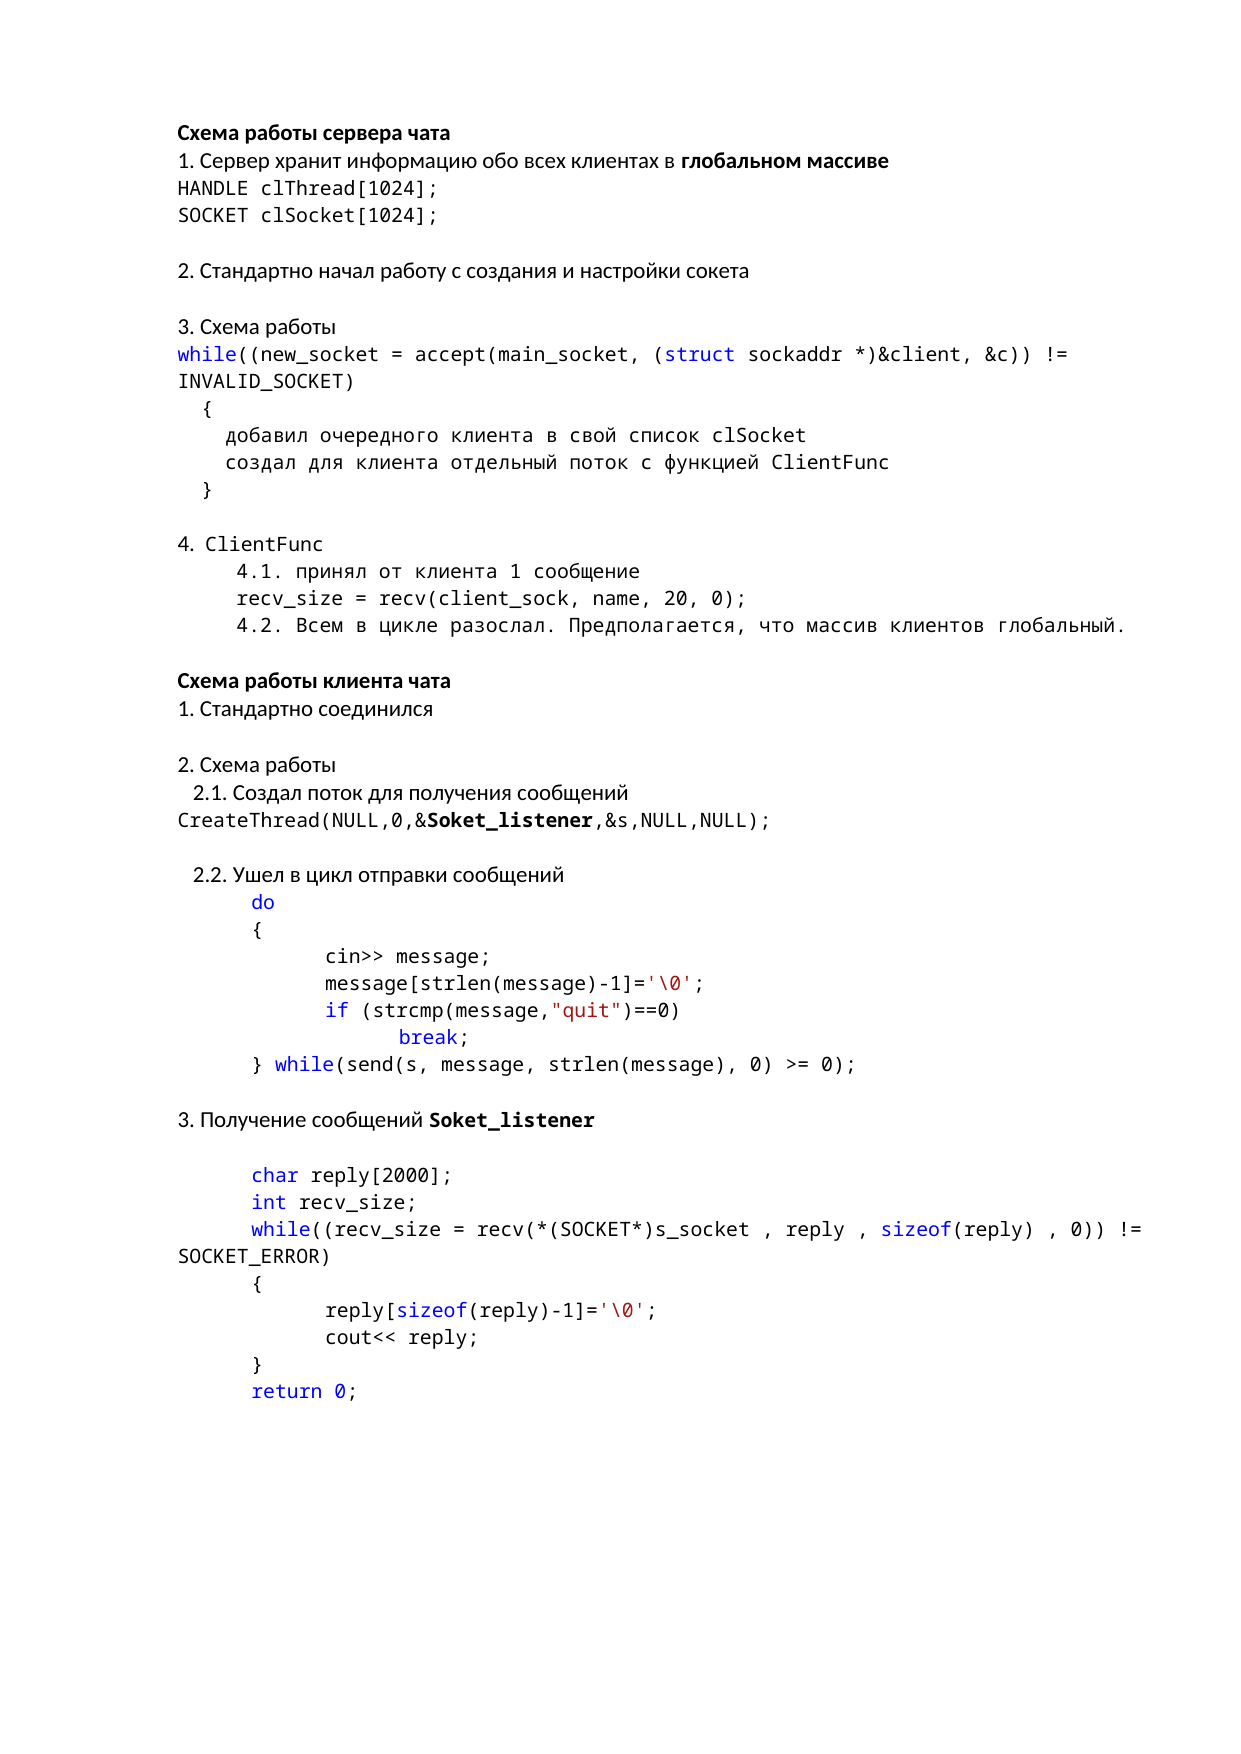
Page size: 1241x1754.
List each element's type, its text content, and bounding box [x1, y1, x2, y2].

text while((recv_size = recv(*(SOCKET*)s_socket , reply , sizeof(reply) , 0)) != SOCKET_ERROR) [177, 1215, 1152, 1269]
text HANDLE clThread[1024]; [177, 174, 1152, 201]
text добавил очередного клиента в свой список clSocket [177, 421, 1152, 448]
text 2. Схема работы [177, 750, 1152, 778]
text 4.2. Всем в цикле разослал. Предполагается, что массив клиентов глобальный. [177, 611, 1152, 638]
text { [177, 915, 1152, 942]
text 2. Стандартно начал работу с создания и настройки сокета [177, 256, 1152, 284]
text Схема работы сервера чата [177, 118, 1152, 146]
text } while(send(s, message, strlen(message), 0) >= 0); [177, 1050, 1152, 1077]
text 3. Получение сообщений Soket_listener [177, 1105, 1152, 1133]
text { [177, 1269, 1152, 1296]
text SOCKET clSocket[1024]; [177, 201, 1152, 228]
text { [177, 394, 1152, 421]
text char reply[2000]; [177, 1161, 1152, 1188]
text while((new_socket = accept(main_socket, (struct sockaddr *)&client, &c)) != INVALID_SOCKET) [177, 340, 1152, 394]
text } [177, 475, 1152, 502]
text cout<< reply; [177, 1323, 1152, 1350]
text return 0; [177, 1377, 1152, 1404]
text 4.1. принял от клиента 1 сообщение [177, 557, 1152, 584]
text CreateThread(NULL,0,&Soket_listener,&s,NULL,NULL); [177, 806, 1152, 833]
text cin>> message; [177, 942, 1152, 969]
text создал для клиента отдельный поток с функцией ClientFunc [177, 448, 1152, 475]
text 1. Сервер хранит информацию обо всех клиентах в глобальном массиве [177, 146, 1152, 174]
text } [177, 1350, 1152, 1377]
text 2.2. Ушел в цикл отправки сообщений [177, 860, 1152, 888]
text reply[sizeof(reply)-1]='\0'; [177, 1296, 1152, 1323]
text Схема работы клиента чата [177, 666, 1152, 694]
text 2.1. Создал поток для получения сообщений [177, 778, 1152, 806]
text do [177, 888, 1152, 915]
text 1. Стандартно соединился [177, 694, 1152, 722]
text recv_size = recv(client_sock, name, 20, 0); [177, 584, 1152, 611]
text if (strcmp(message,"quit")==0) [177, 996, 1152, 1023]
text message[strlen(message)-1]='\0'; [177, 969, 1152, 996]
text break; [177, 1023, 1152, 1050]
text 3. Схема работы [177, 312, 1152, 340]
text 4. ClientFunc [177, 529, 1152, 557]
text int recv_size; [177, 1188, 1152, 1215]
